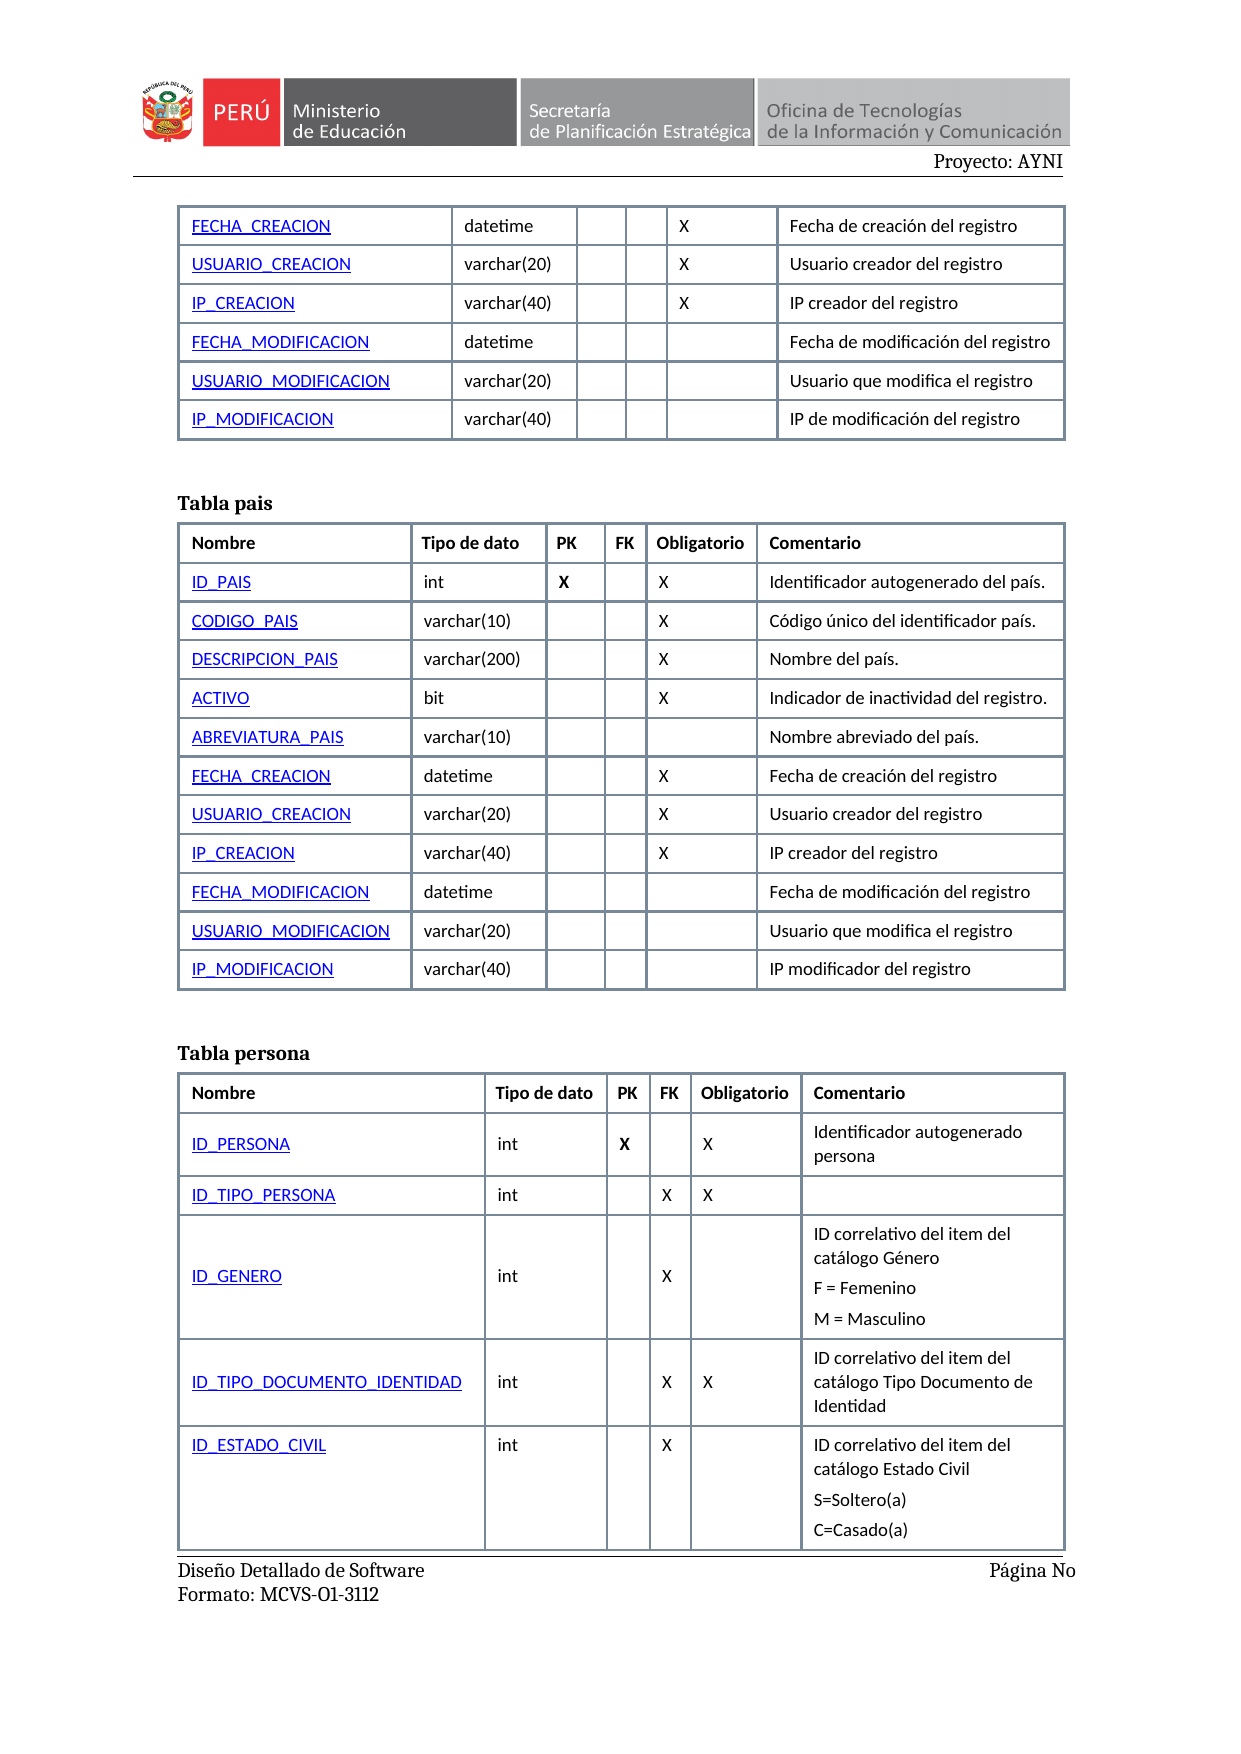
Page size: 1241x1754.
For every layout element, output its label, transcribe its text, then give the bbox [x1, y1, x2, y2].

table_cell X [548, 564, 604, 600]
table_cell [606, 603, 645, 639]
table_cell varchar(40) [453, 285, 576, 322]
table_cell Usuario que modifica el registro [758, 913, 1063, 949]
table_cell varchar(200) [413, 641, 545, 678]
table_cell USUARIO_MODIFICACION [180, 363, 451, 399]
table_cell X [651, 1216, 690, 1337]
table_cell [606, 564, 645, 600]
table_cell [606, 835, 645, 872]
table_cell [578, 401, 625, 438]
table_header Obligatorio [692, 1075, 800, 1112]
table_cell X [692, 1340, 800, 1425]
table_cell Indicador de inactividad del registro. [758, 680, 1063, 717]
table_cell Fecha de creación del registro [758, 758, 1063, 794]
table_cell datetime [413, 874, 545, 910]
table_cell ID correlativo del item del catálogo Tipo Documento de Identidad [803, 1340, 1063, 1425]
table_cell [692, 1216, 800, 1337]
table_cell [548, 796, 604, 833]
table_cell [692, 1427, 800, 1549]
table_cell Identificador autogenerado del país. [758, 564, 1063, 600]
table_cell ID_GENERO [180, 1216, 484, 1337]
table_cell varchar(20) [453, 363, 576, 399]
table_cell [548, 719, 604, 755]
table_cell varchar(40) [453, 401, 576, 438]
table_header Comentario [758, 525, 1063, 562]
table_cell X [668, 208, 776, 244]
table_cell Código único del identificador país. [758, 603, 1063, 639]
table_cell int [413, 564, 545, 600]
table_cell [606, 874, 645, 910]
table_header Obligatorio [648, 525, 756, 562]
table_cell [548, 758, 604, 794]
table_cell [627, 246, 666, 283]
table_cell Fecha de modificación del registro [758, 874, 1063, 910]
table_cell IP creador del registro [779, 285, 1063, 322]
table_cell [608, 1427, 649, 1549]
table_cell [548, 835, 604, 872]
table_cell [578, 324, 625, 360]
table_cell [578, 285, 625, 322]
table_cell ID correlativo del item del catálogo Género F = Femenino M = Masculino [803, 1216, 1063, 1337]
table_cell DESCRIPCION_PAIS [180, 641, 410, 678]
table_cell FECHA_CREACION [180, 208, 451, 244]
table_cell USUARIO_MODIFICACION [180, 913, 410, 949]
table_cell [608, 1177, 649, 1213]
table_header PK [548, 525, 604, 562]
table_cell datetime [453, 324, 576, 360]
table_cell ID_TIPO_DOCUMENTO_IDENTIDAD [180, 1340, 484, 1425]
table_cell datetime [413, 758, 545, 794]
table_header Nombre [180, 1075, 484, 1112]
table_cell ID_TIPO_PERSONA [180, 1177, 484, 1213]
table_cell [606, 719, 645, 755]
table_cell X [608, 1114, 649, 1175]
table_cell Nombre abreviado del país. [758, 719, 1063, 755]
table_cell [606, 680, 645, 717]
table_cell X [692, 1114, 800, 1175]
table_cell varchar(40) [413, 835, 545, 872]
table_cell [627, 208, 666, 244]
table_cell IP modificador del registro [758, 951, 1063, 988]
table_cell [548, 874, 604, 910]
table_cell X [648, 641, 756, 678]
table_cell [627, 285, 666, 322]
table_cell IP_MODIFICACION [180, 951, 410, 988]
table_cell [578, 208, 625, 244]
table_cell bit [413, 680, 545, 717]
table_cell IP_MODIFICACION [180, 401, 451, 438]
table_cell [648, 874, 756, 910]
table_cell IP de modificación del registro [779, 401, 1063, 438]
table_cell [578, 363, 625, 399]
table_cell [606, 913, 645, 949]
table_cell [578, 246, 625, 283]
table_cell int [486, 1427, 606, 1549]
table_cell Usuario que modifica el registro [779, 363, 1063, 399]
table_cell int [486, 1114, 606, 1175]
table_cell [548, 680, 604, 717]
table_header FK [651, 1075, 690, 1112]
table_cell [668, 363, 776, 399]
table_cell IP creador del registro [758, 835, 1063, 872]
table_cell Identificador autogenerado persona [803, 1114, 1063, 1175]
table_cell [627, 324, 666, 360]
table_cell [627, 401, 666, 438]
table_cell Usuario creador del registro [779, 246, 1063, 283]
table_cell CODIGO_PAIS [180, 603, 410, 639]
table_cell varchar(10) [413, 719, 545, 755]
table_cell [548, 913, 604, 949]
table_header Tipo de dato [413, 525, 545, 562]
table_cell X [648, 796, 756, 833]
table_cell varchar(10) [413, 603, 545, 639]
table_cell varchar(40) [413, 951, 545, 988]
subtitle Tabla persona [177, 1041, 1063, 1066]
table_cell [648, 951, 756, 988]
table_header Nombre [180, 525, 410, 562]
table_cell USUARIO_CREACION [180, 796, 410, 833]
table_cell ID correlativo del item del catálogo Estado Civil S=Soltero(a) C=Casado(a) V=Viudo(a) D=Divorciado(a) etc [803, 1427, 1063, 1549]
table_cell datetime [453, 208, 576, 244]
table_cell [606, 796, 645, 833]
table_cell [548, 641, 604, 678]
table_cell varchar(20) [453, 246, 576, 283]
subtitle Tabla pais [177, 491, 1063, 516]
table_cell int [486, 1340, 606, 1425]
table_cell [606, 641, 645, 678]
table_cell varchar(20) [413, 913, 545, 949]
table_cell int [486, 1216, 606, 1337]
table_cell ABREVIATURA_PAIS [180, 719, 410, 755]
table_cell Fecha de modificación del registro [779, 324, 1063, 360]
table_cell [668, 324, 776, 360]
table_cell ID_PERSONA [180, 1114, 484, 1175]
table_cell [548, 603, 604, 639]
table_cell varchar(20) [413, 796, 545, 833]
table_cell [606, 951, 645, 988]
picture [132, 75, 1081, 150]
table_cell IP_CREACION [180, 285, 451, 322]
table_cell [608, 1340, 649, 1425]
table_cell [606, 758, 645, 794]
table_cell X [668, 285, 776, 322]
table_header Comentario [803, 1075, 1063, 1112]
table_cell IP_CREACION [180, 835, 410, 872]
table_cell [648, 913, 756, 949]
table_cell FECHA_MODIFICACION [180, 874, 410, 910]
table_cell X [692, 1177, 800, 1213]
table_cell Nombre del país. [758, 641, 1063, 678]
table_header Tipo de dato [486, 1075, 606, 1112]
table_header FK [606, 525, 645, 562]
table_cell X [651, 1340, 690, 1425]
table_cell [803, 1177, 1063, 1213]
table_cell int [486, 1177, 606, 1213]
table_cell X [648, 758, 756, 794]
table_cell ACTIVO [180, 680, 410, 717]
table_cell X [648, 835, 756, 872]
table_cell [608, 1216, 649, 1337]
table_cell ID_ESTADO_CIVIL [180, 1427, 484, 1549]
table_cell X [651, 1427, 690, 1549]
table_cell FECHA_CREACION [180, 758, 410, 794]
table_header PK [608, 1075, 649, 1112]
table_cell Fecha de creación del registro [779, 208, 1063, 244]
table_cell X [651, 1177, 690, 1213]
table_cell ID_PAIS [180, 564, 410, 600]
table_cell X [648, 564, 756, 600]
table_cell [627, 363, 666, 399]
table_cell [668, 401, 776, 438]
table_cell Usuario creador del registro [758, 796, 1063, 833]
table_cell X [668, 246, 776, 283]
table_cell X [648, 603, 756, 639]
table_cell [651, 1114, 690, 1175]
table_cell [548, 951, 604, 988]
table_cell X [648, 680, 756, 717]
table_cell [648, 719, 756, 755]
table_cell USUARIO_CREACION [180, 246, 451, 283]
table_cell FECHA_MODIFICACION [180, 324, 451, 360]
